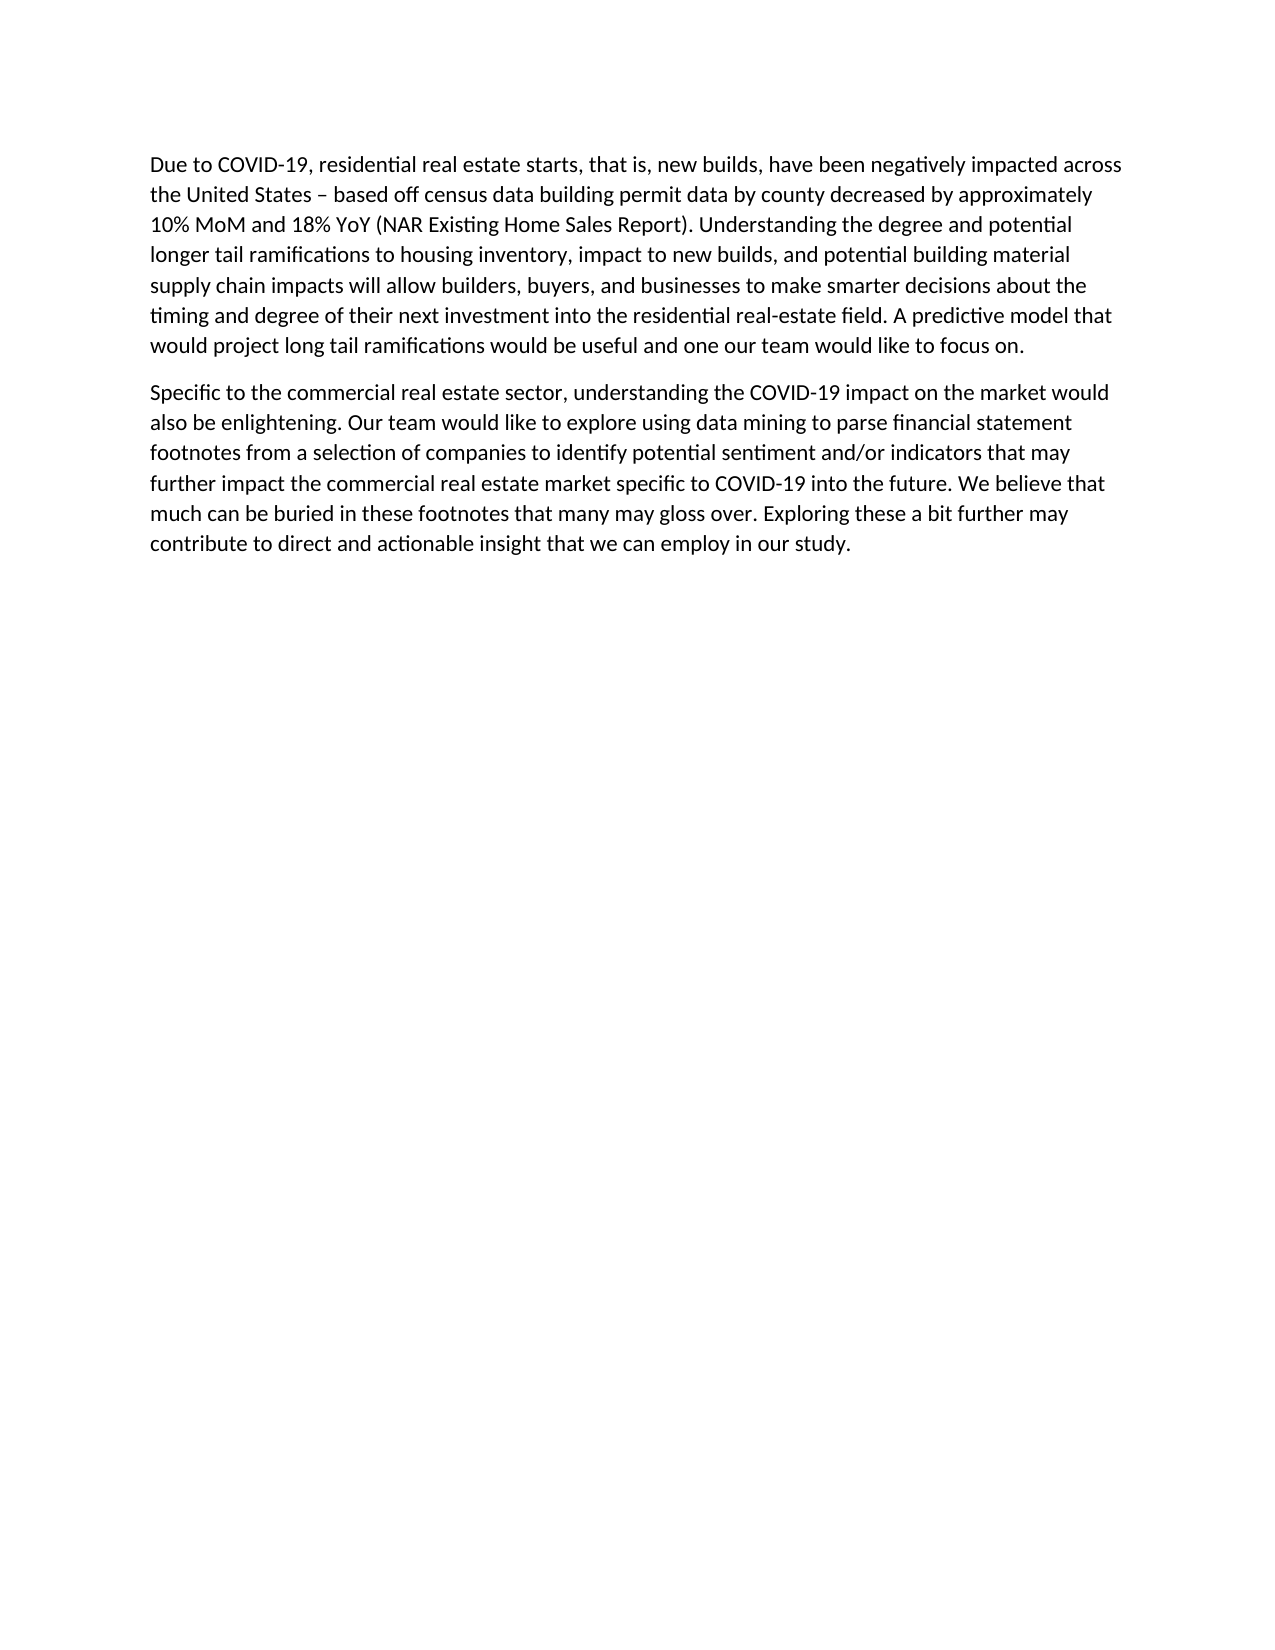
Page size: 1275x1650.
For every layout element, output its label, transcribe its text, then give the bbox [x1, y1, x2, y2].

text Specific to the commercial real estate sector, understanding the COVID-19 impact on the market would also be enlightening. Our team would like to explore using data mining to parse financial statement footnotes from a selection of companies to identify potential sentiment and/or indicators that may further impact the commercial real estate market specific to COVID-19 into the future. We believe that much can be buried in these footnotes that many may gloss over. Exploring these a bit further may contribute to direct and actionable insight that we can employ in our study. [150, 378, 1125, 557]
text Due to COVID-19, residential real estate starts, that is, new builds, have been negatively impacted across the United States – based off census data building permit data by county decreased by approximately 10% MoM and 18% YoY (NAR Existing Home Sales Report). Understanding the degree and potential longer tail ramifications to housing inventory, impact to new builds, and potential building material supply chain impacts will allow builders, buyers, and businesses to make smarter decisions about the timing and degree of their next investment into the residential real-estate field. A predictive model that would project long tail ramifications would be useful and one our team would like to focus on. [150, 150, 1125, 359]
